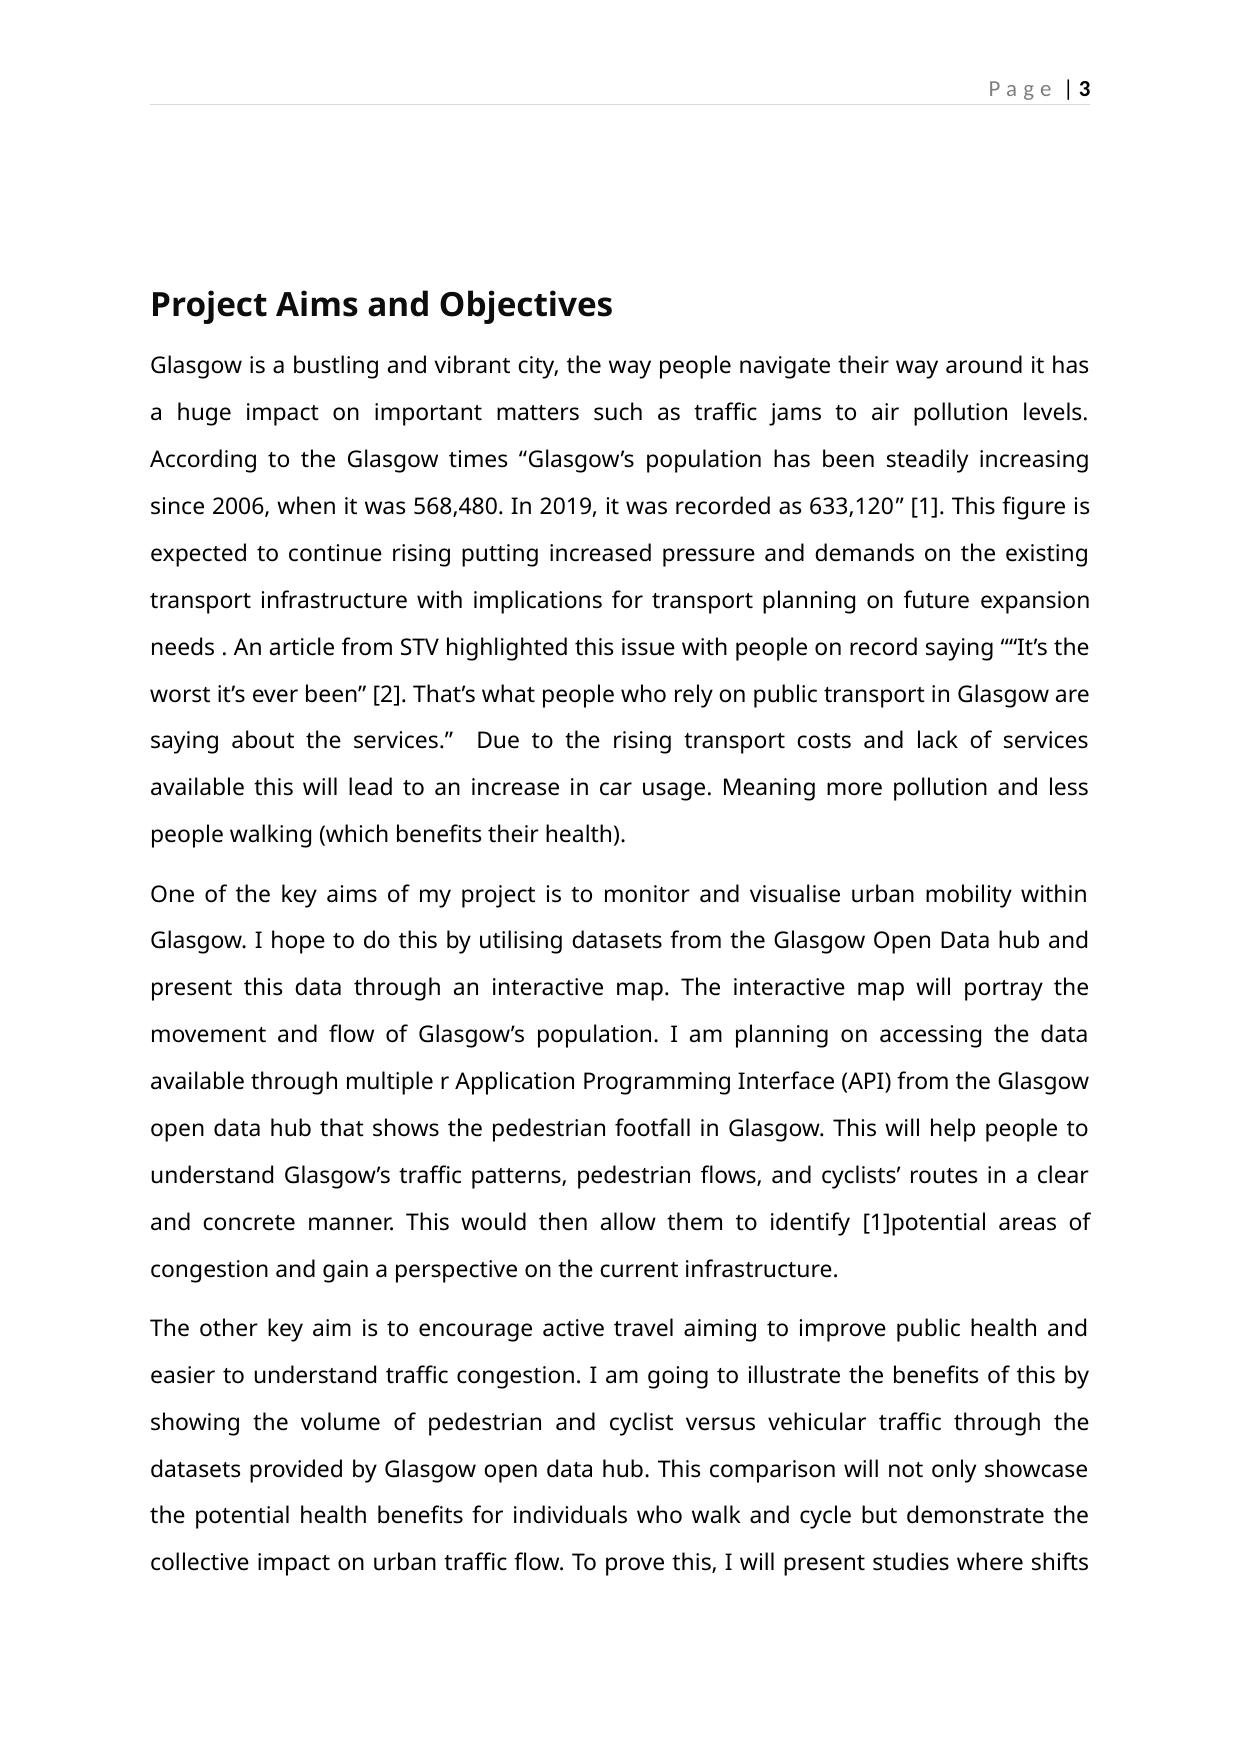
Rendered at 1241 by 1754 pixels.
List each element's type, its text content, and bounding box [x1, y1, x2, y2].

text One of the key aims of my project is to monitor and visualise urban mobility within Glasgow. I hope to do this by utilising datasets from the Glasgow Open Data hub and present this data through an interactive map. The interactive map will portray the movement and flow of Glasgow’s population. I am planning on accessing the data available through multiple r Application Programming Interface (API) from the Glasgow open data hub that shows the pedestrian footfall in Glasgow. This will help people to understand Glasgow’s traffic patterns, pedestrian flows, and cyclists’ routes in a clear and concrete manner. This would then allow them to identify potential areas of congestion and gain a perspective on the current infrastructure. [150, 877, 1090, 1284]
subtitle Project Aims and Objectives [150, 281, 1090, 327]
text Glasgow is a bustling and vibrant city, the way people navigate their way around it has a huge impact on important matters such as traffic jams to air pollution levels. According to the Glasgow times “Glasgow’s population has been steadily increasing since 2006, when it was 568,480. In 2019, it was recorded as 633,120” . This figure is expected to continue rising putting increased pressure and demands on the existing transport infrastructure with implications for transport planning on future expansion needs . An article from STV highlighted this issue with people on record saying ““It’s the worst it’s ever been” . That’s what people who rely on public transport in Glasgow are saying about the services.” Due to the rising transport costs and lack of services available this will lead to an increase in car usage. Meaning more pollution and less people walking (which benefits their health). [150, 349, 1090, 849]
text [150, 1312, 1090, 1577]
